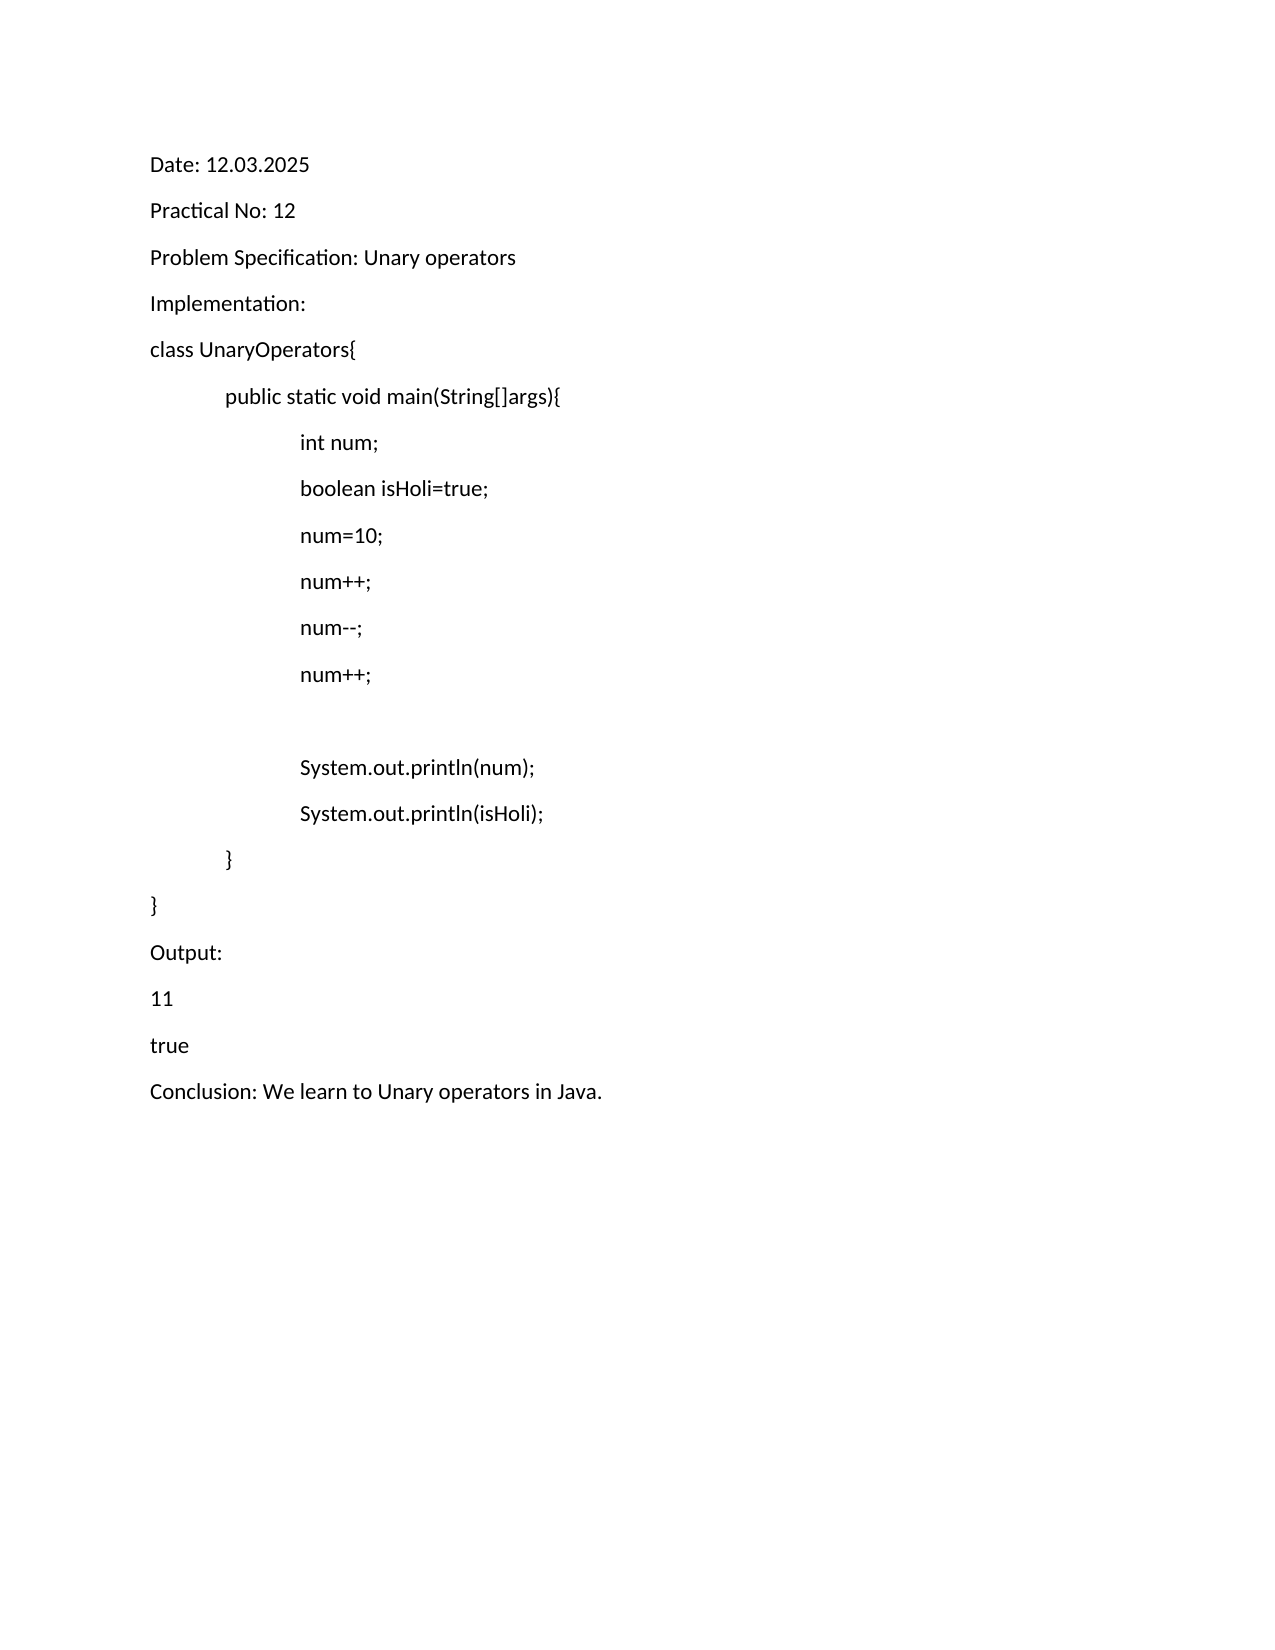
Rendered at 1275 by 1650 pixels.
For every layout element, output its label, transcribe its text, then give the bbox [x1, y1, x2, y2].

text int num; [150, 428, 1125, 456]
text Problem Specification: Unary operators [150, 243, 1125, 271]
text num++; [150, 660, 1125, 688]
text Implementation: [150, 289, 1125, 317]
text System.out.println(num); [150, 753, 1125, 781]
text true [150, 1031, 1125, 1059]
text Practical No: 12 [150, 196, 1125, 224]
text public static void main(String[]args){ [150, 382, 1125, 410]
text num=10; [150, 521, 1125, 549]
text num++; [150, 567, 1125, 595]
text Output: [150, 938, 1125, 966]
text Date: 12.03.2025 [150, 150, 1125, 178]
text } [150, 892, 1125, 920]
text boolean isHoli=true; [150, 474, 1125, 502]
text System.out.println(isHoli); [150, 799, 1125, 827]
text 11 [150, 984, 1125, 1012]
text num--; [150, 613, 1125, 642]
text } [150, 845, 1125, 873]
text Conclusion: We learn to Unary operators in Java. [150, 1077, 1125, 1105]
text class UnaryOperators{ [150, 335, 1125, 363]
